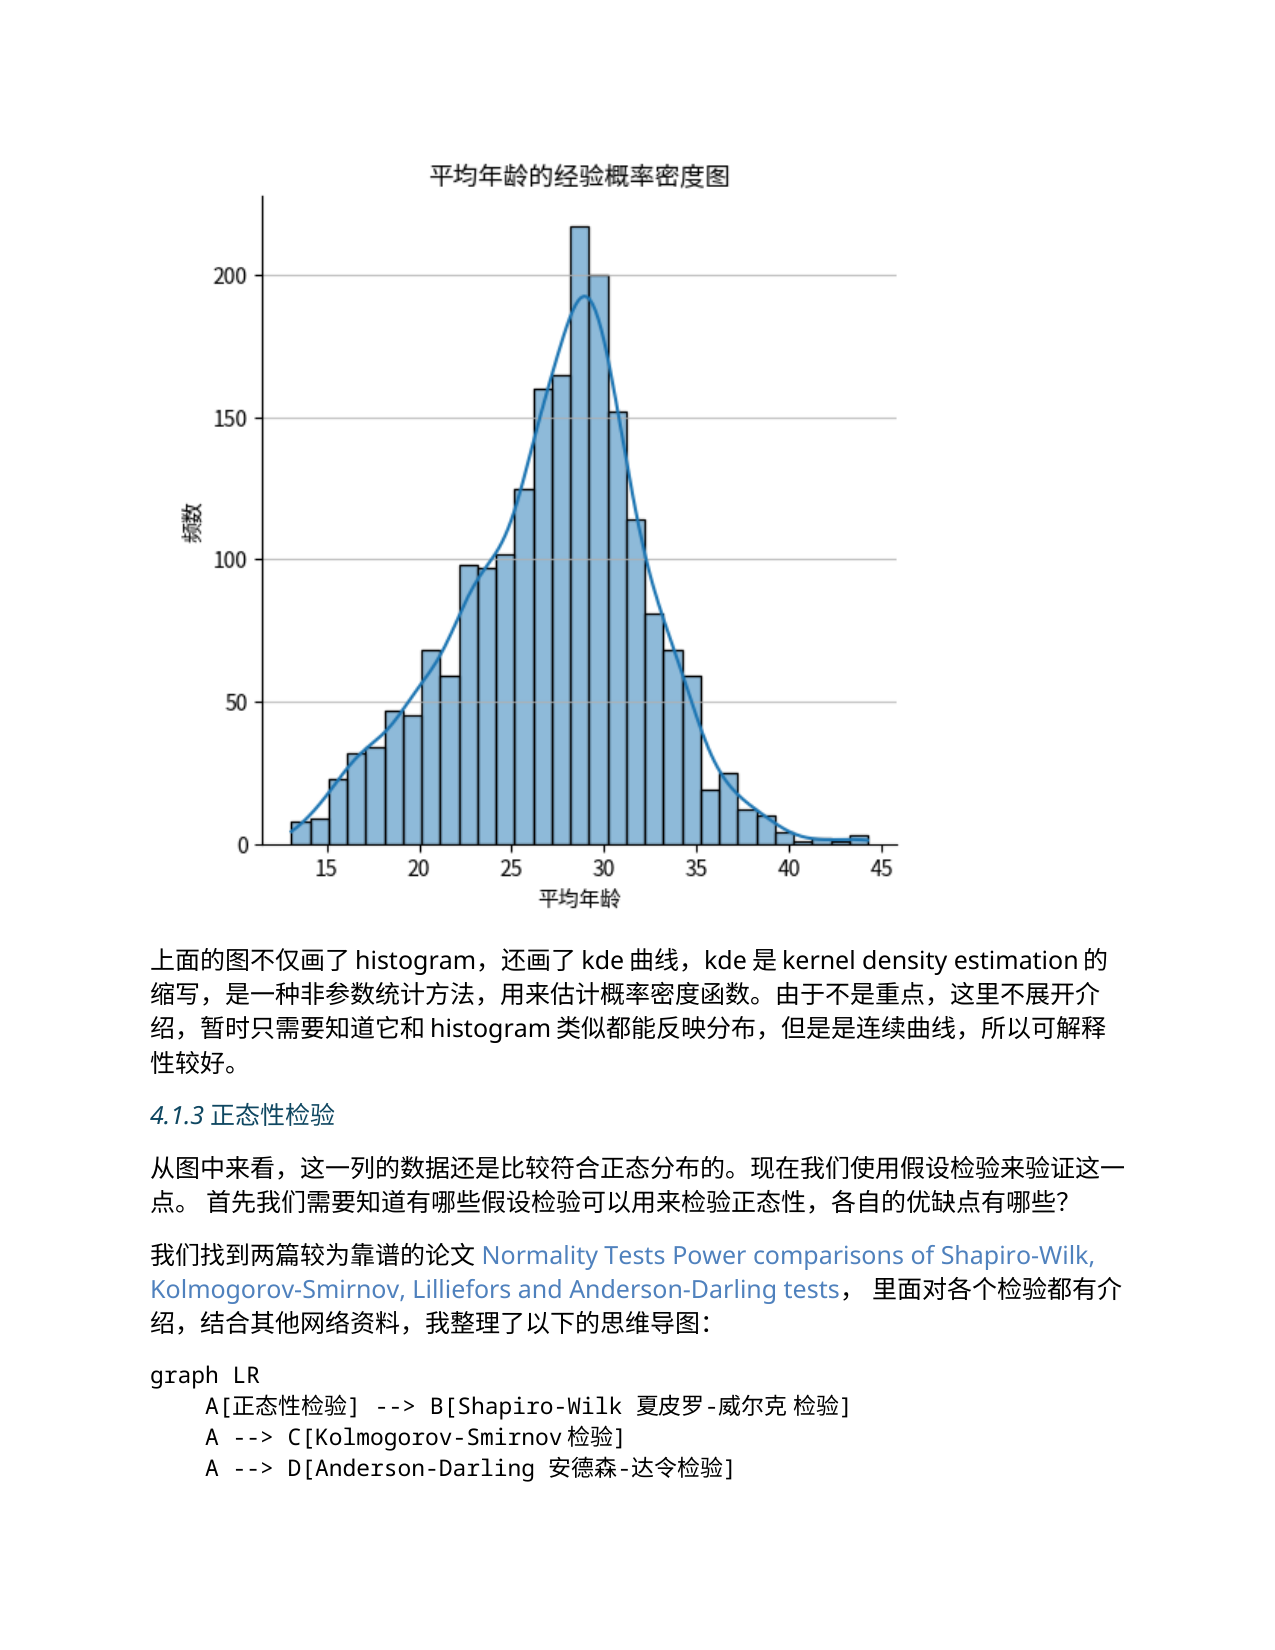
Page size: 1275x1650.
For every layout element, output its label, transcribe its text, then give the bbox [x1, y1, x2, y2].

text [150, 1359, 1125, 1484]
text 从图中来看，这一列的数据还是比较符合正态分布的。现在我们使用假设检验来验证这一点。 首先我们需要知道有哪些假设检验可以用来检验正态性，各自的优缺点有哪些？ [150, 1151, 1125, 1219]
text 上面的图不仅画了histogram，还画了kde曲线，kde是kernel density estimation的缩写，是一种非参数统计方法，用来估计概率密度函数。由于不是重点，这里不展开介绍，暂时只需要知道它和histogram类似都能反映分布，但是是连续曲线，所以可解释性较好。 [150, 943, 1125, 1079]
subtitle 4.1.3 正态性检验 [150, 1098, 1125, 1132]
picture [168, 150, 912, 925]
